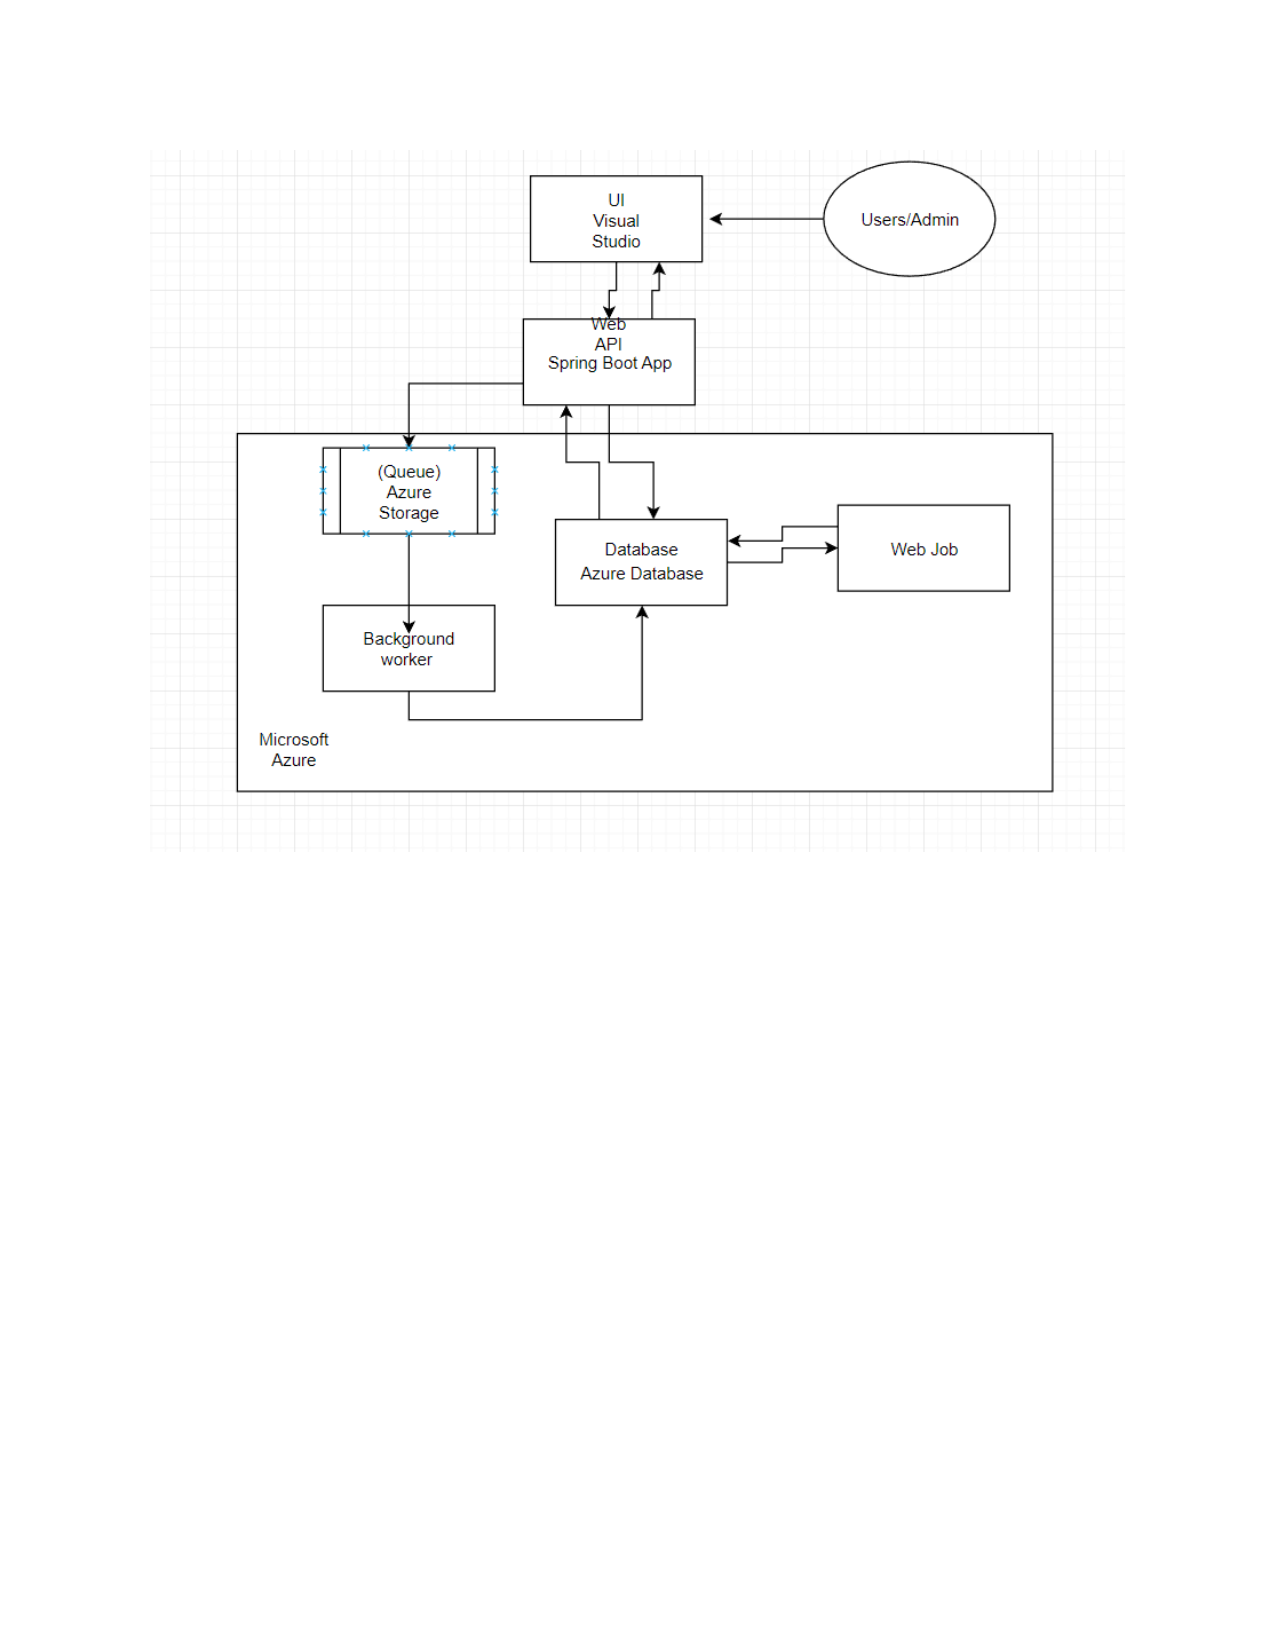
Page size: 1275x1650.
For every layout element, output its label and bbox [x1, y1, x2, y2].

picture [150, 150, 1125, 852]
